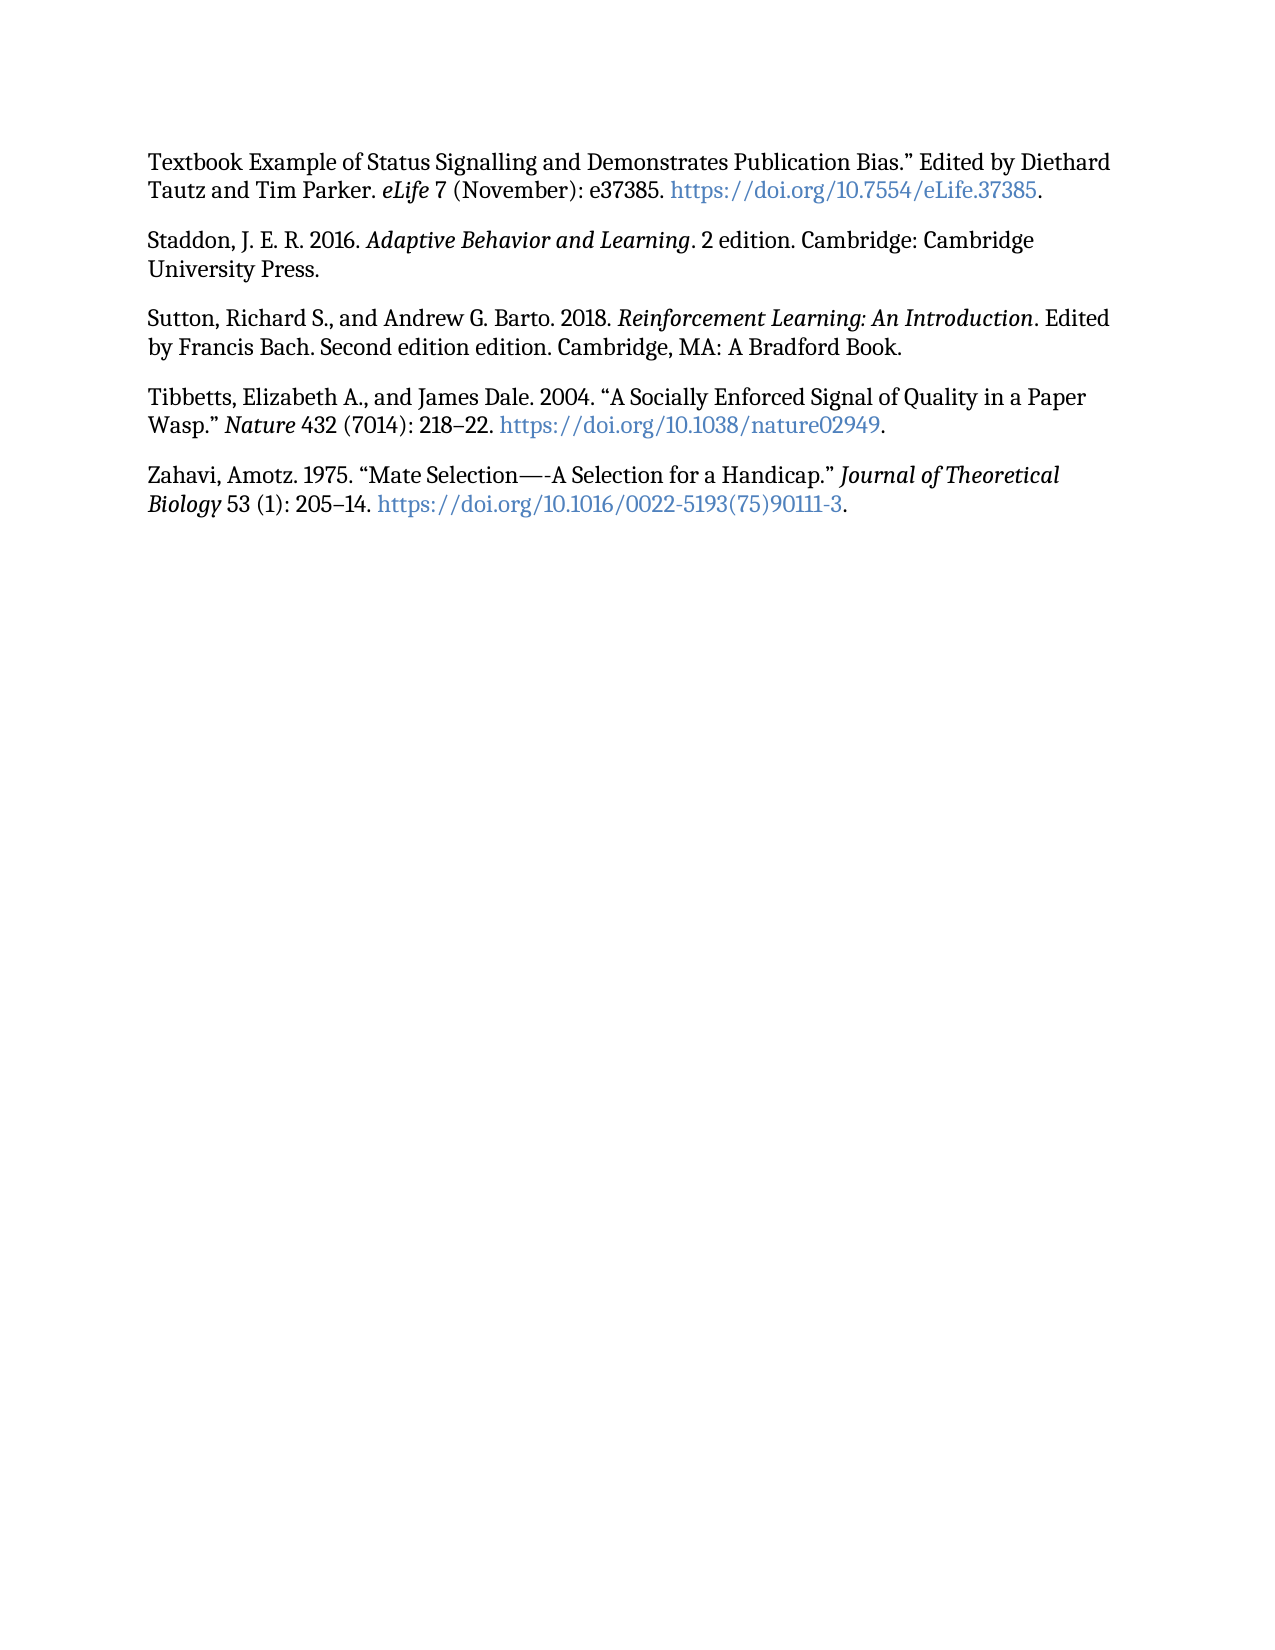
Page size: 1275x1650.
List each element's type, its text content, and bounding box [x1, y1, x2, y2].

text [148, 148, 1127, 205]
text Zahavi, Amotz. 1975. “Mate Selection—-A Selection for a Handicap.” Journal of Theoretical Biology 53 (1): 205–14. https://doi.org/10.1016/0022-5193(75)90111-3. [148, 461, 1127, 518]
text Tibbetts, Elizabeth A., and James Dale. 2004. “A Socially Enforced Signal of Quality in a Paper Wasp.” Nature 432 (7014): 218–22. https://doi.org/10.1038/nature02949. [148, 383, 1127, 440]
text Sutton, Richard S., and Andrew G. Barto. 2018. Reinforcement Learning: An Introduction. Edited by Francis Bach. Second edition edition. Cambridge, MA: A Bradford Book. [148, 304, 1127, 362]
text Staddon, J. E. R. 2016. Adaptive Behavior and Learning. 2 edition. Cambridge: Cambridge University Press. [148, 226, 1127, 283]
